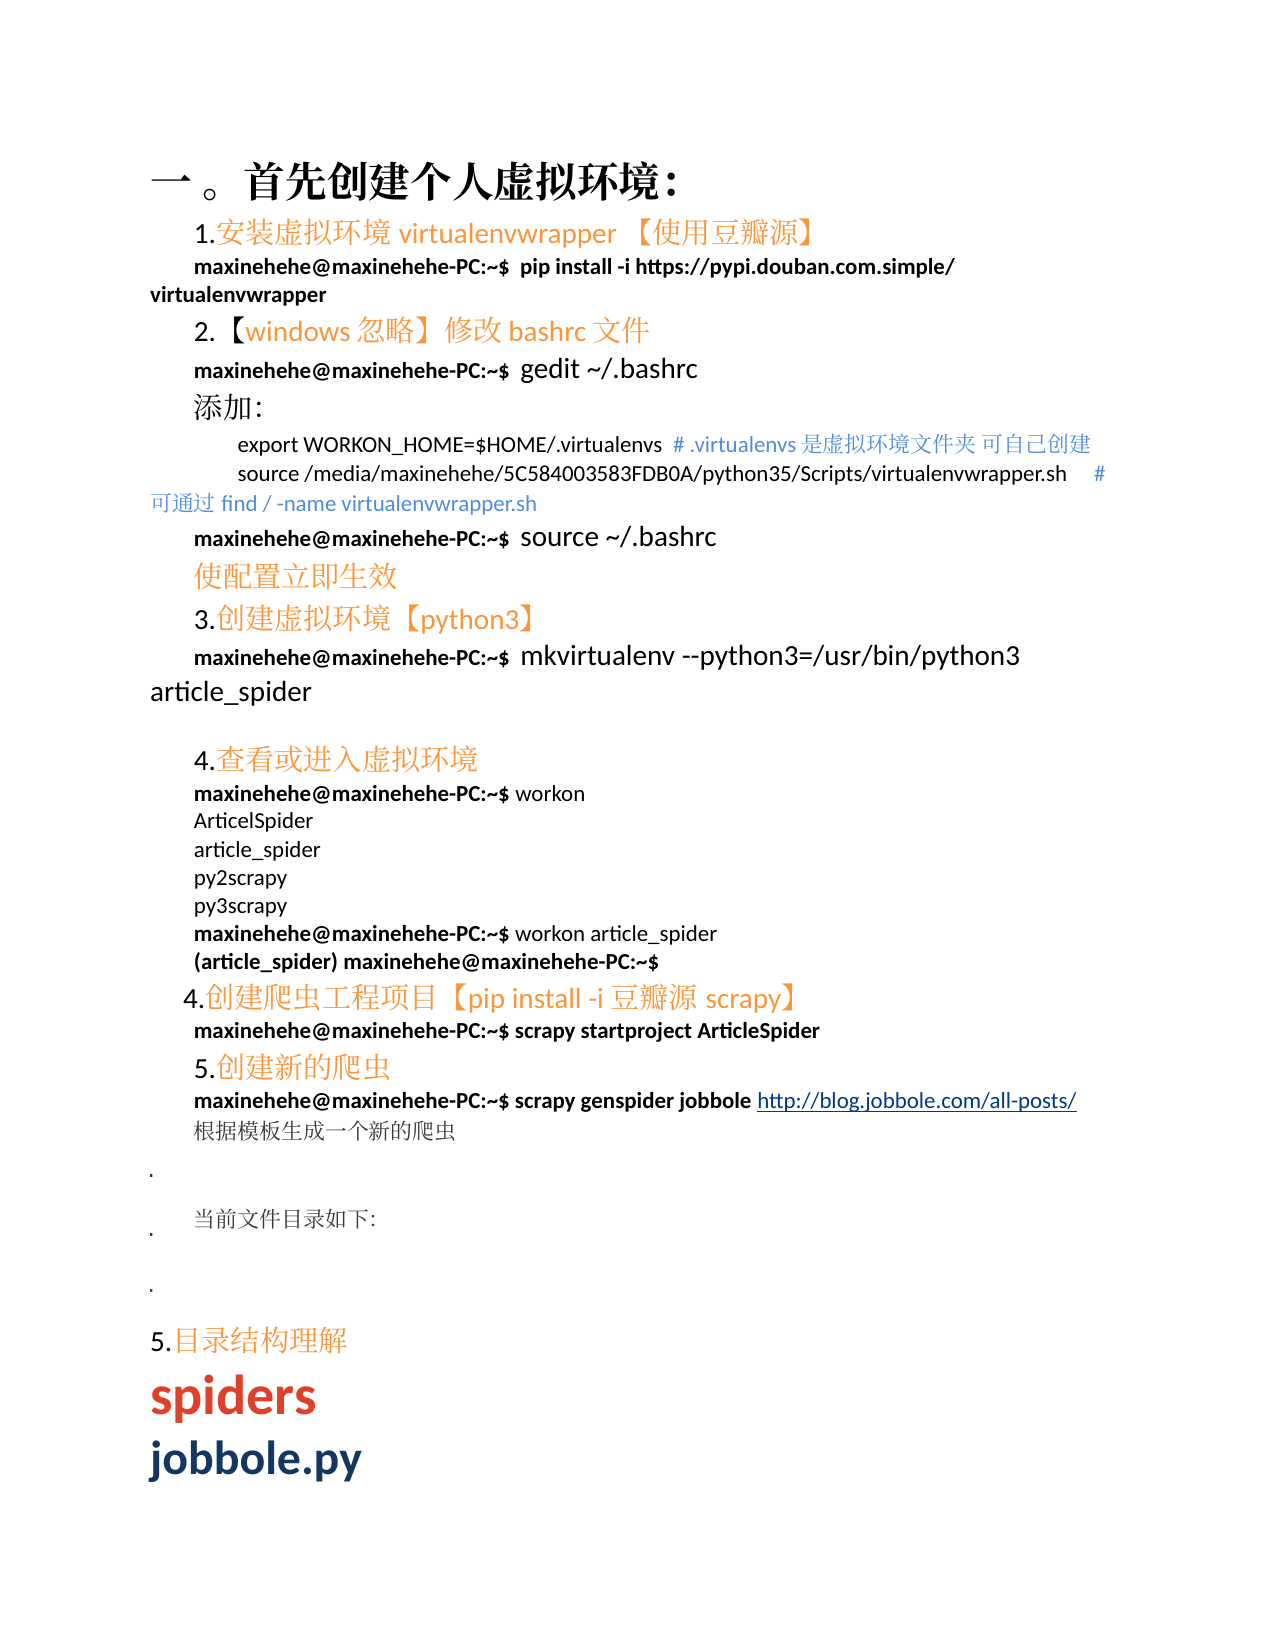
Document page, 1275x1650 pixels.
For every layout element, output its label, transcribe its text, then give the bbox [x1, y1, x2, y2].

text 5.目录结构理解 [150, 1318, 1125, 1359]
text article_spider [194, 835, 1125, 863]
text 4.创建爬虫工程项目【pip install -i 豆瓣源 scrapy】 [150, 975, 1125, 1017]
text maxinehehe@maxinehehe-PC:~$ workon article_spider [194, 919, 1125, 947]
text maxinehehe@maxinehehe-PC:~$ mkvirtualenv --python3=/usr/bin/python3 article_spider [150, 637, 1125, 709]
text (article_spider) maxinehehe@maxinehehe-PC:~$ [194, 947, 1125, 975]
text export WORKON_HOME=$HOME/.virtualenvs # .virtualenvs是虚拟环境文件夹 可自己创建 [150, 427, 1125, 459]
text 1.安装虚拟环境 virtualenvwrapper 【使用豆瓣源】 [150, 210, 1125, 252]
text maxinehehe@maxinehehe-PC:~$ source ~/.bashrc [150, 518, 1125, 554]
text 一 。首先创建个人虚拟环境： [150, 150, 1125, 210]
text maxinehehe@maxinehehe-PC:~$ gedit ~/.bashrc [150, 350, 1125, 385]
text py3scrapy [194, 891, 1125, 919]
text 5.创建新的爬虫 [150, 1045, 1125, 1087]
text ArticelSpider [194, 807, 1125, 835]
text source /media/maxinehehe/5C584003583FDB0A/python35/Scripts/virtualenvwrapper.sh # 可通过 find / -name virtualenvwrapper.sh [150, 459, 1125, 518]
text spiders [150, 1359, 1125, 1428]
text 使配置立即生效 [150, 554, 1125, 596]
text maxinehehe@maxinehehe-PC:~$ scrapy startproject ArticleSpider [150, 1017, 1125, 1045]
text maxinehehe@maxinehehe-PC:~$ pip install -i https://pypi.douban.com.simple/ virtualenvwrapper [150, 252, 1125, 308]
text 2.【windows忽略】修改bashrc文件 [150, 308, 1125, 350]
text 根据模板生成一个新的爬虫 [150, 1114, 1125, 1146]
text 3.创建虚拟环境【python3】 [150, 596, 1125, 637]
text maxinehehe@maxinehehe-PC:~$ scrapy genspider jobbole http://blog.jobbole.com/all-posts/ [150, 1087, 1125, 1114]
text py2scrapy [194, 863, 1125, 891]
text 4.查看或进入虚拟环境 [150, 737, 1125, 779]
text 添加： [150, 385, 1125, 427]
text 当前文件目录如下： [150, 1202, 1125, 1233]
text maxinehehe@maxinehehe-PC:~$ workon [150, 779, 1125, 807]
text jobbole.py [150, 1428, 1125, 1487]
